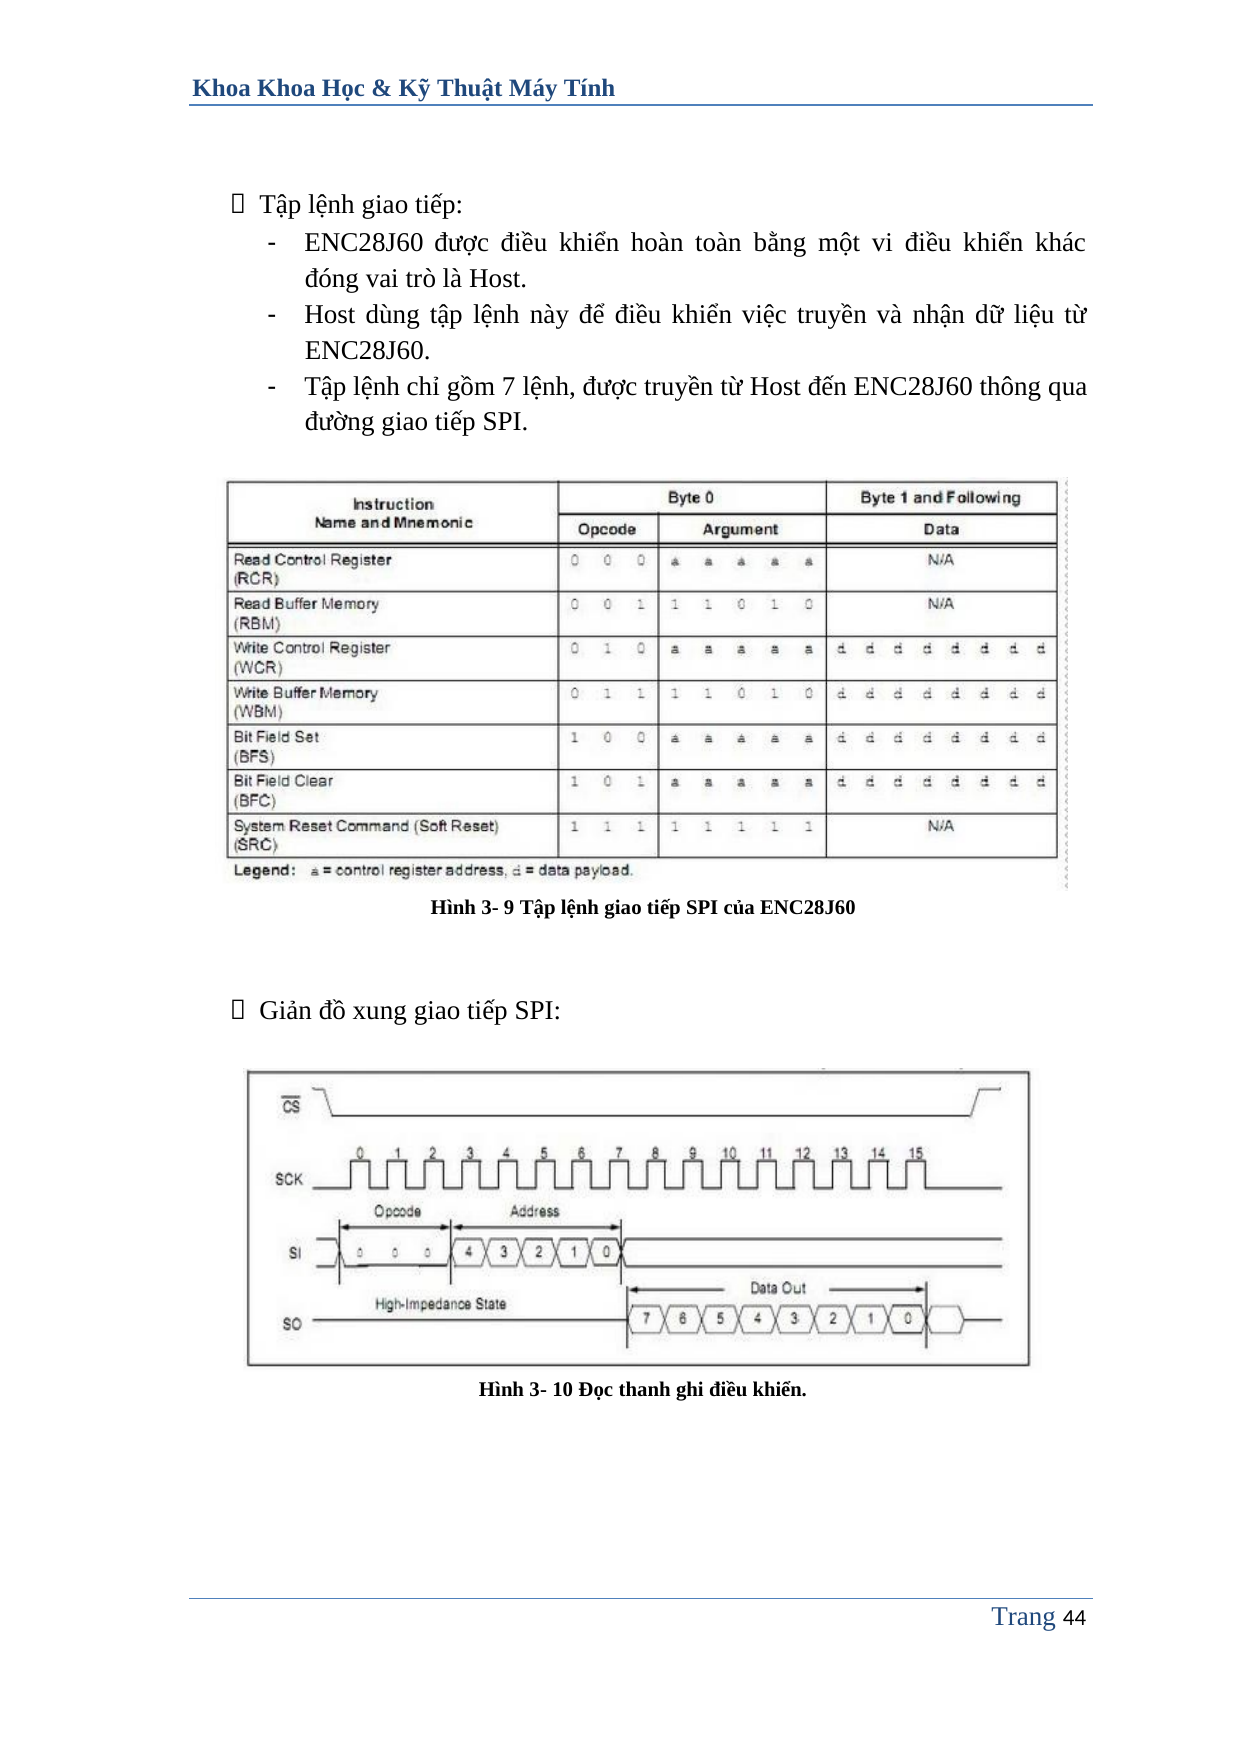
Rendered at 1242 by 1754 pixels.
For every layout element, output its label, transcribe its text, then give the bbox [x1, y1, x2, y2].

text  Tập lệnh giao tiếp: [229, 185, 1108, 222]
text Hình 3- 10 Đọc thanh ghi điều khiển. [474, 1376, 812, 1401]
picture [215, 477, 1068, 891]
text - Tập lệnh chỉ gồm 7 lệnh, được truyền từ Host đến ENC28J60 thông qua [267, 370, 1108, 401]
text đóng vai trò là Host. [304, 262, 1108, 293]
text - ENC28J60 được điều khiển hoàn toàn bằng một vi điều khiển khác [267, 226, 1108, 258]
text - Host dùng tập lệnh này để điều khiển việc truyền và nhận dữ liệu từ [267, 298, 1108, 329]
picture [243, 1068, 1042, 1373]
text  Giản đồ xung giao tiếp SPI: [229, 990, 1108, 1027]
text Hình 3- 9 Tập lệnh giao tiếp SPI của ENC28J60 [425, 895, 860, 919]
text ENC28J60. [304, 334, 1108, 365]
text đường giao tiếp SPI. [304, 406, 1108, 437]
